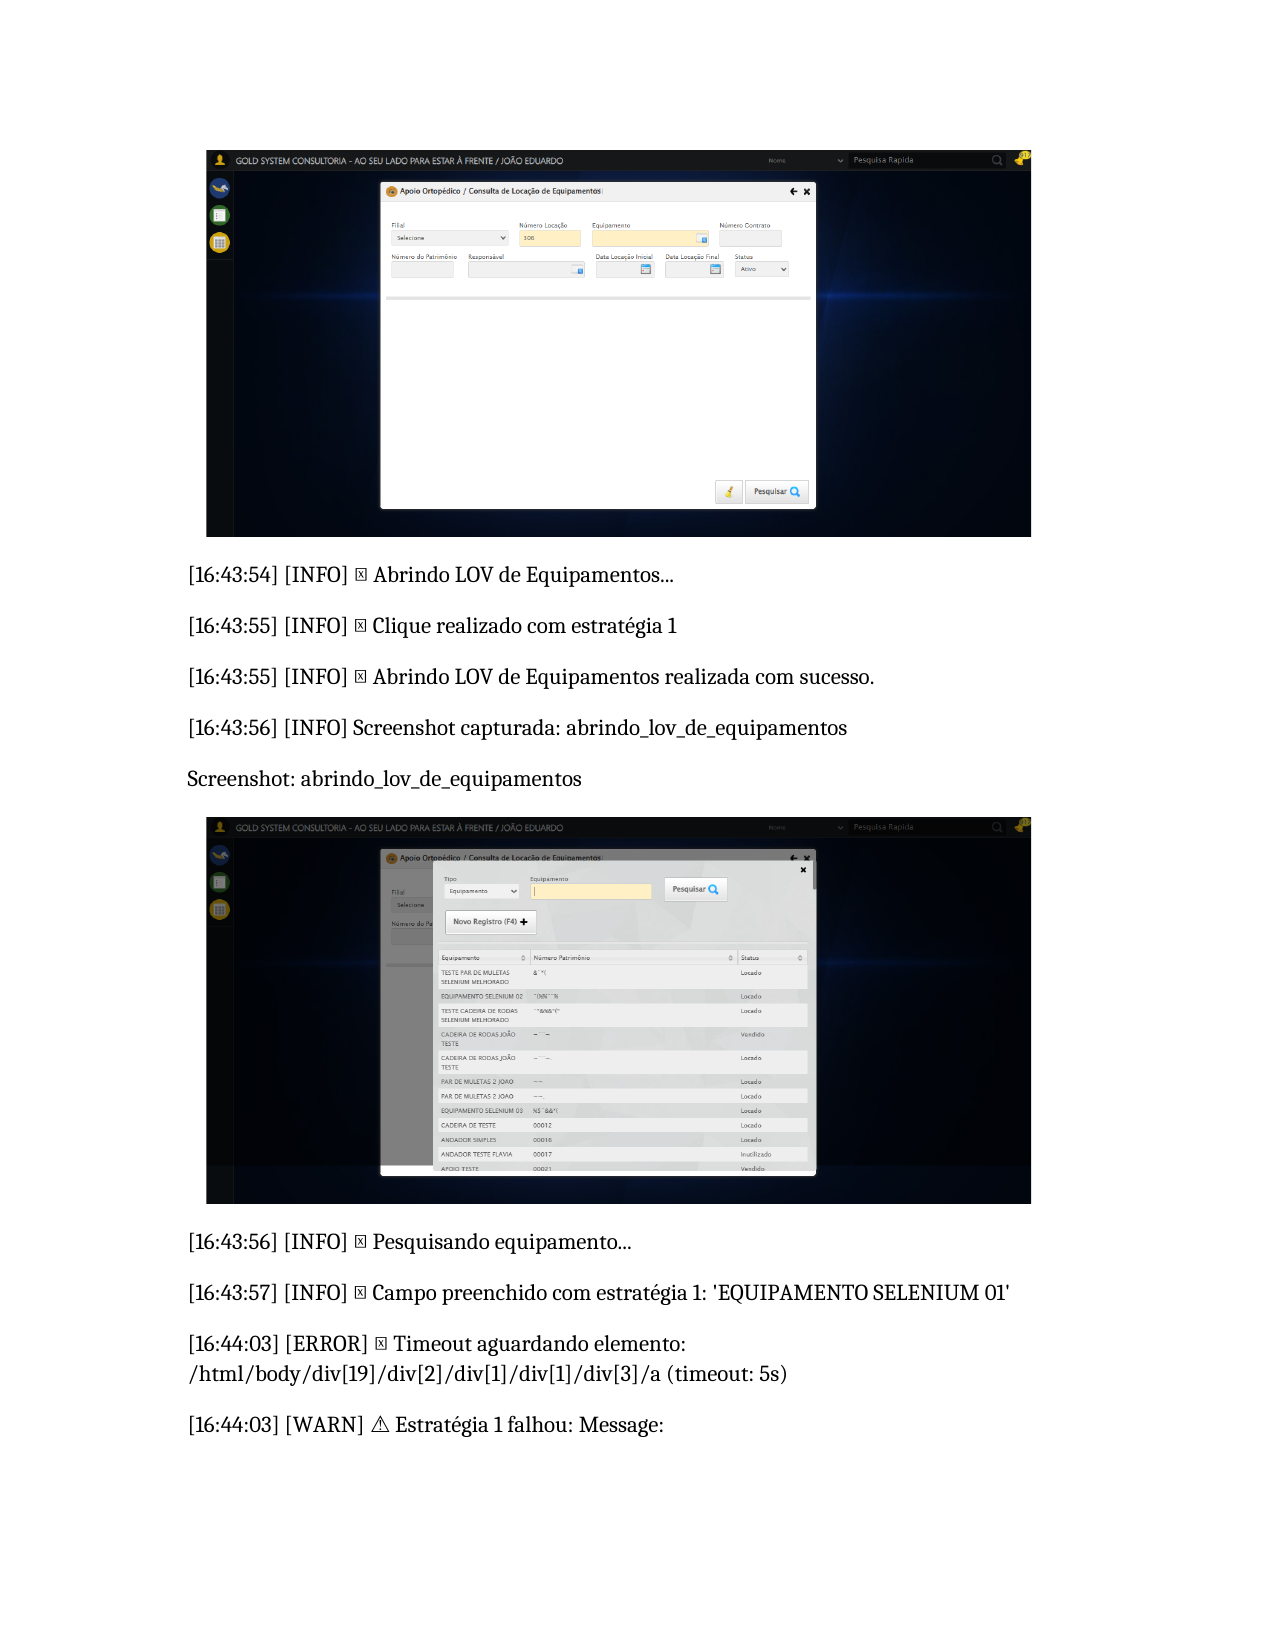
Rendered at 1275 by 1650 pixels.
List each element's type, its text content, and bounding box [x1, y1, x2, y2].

text [16:44:03] [ERROR] ❌ Timeout aguardando elemento: /html/body/div[19]/div[2]/div[1]/div[1]/div[3]/a (timeout: 5s) [187, 1331, 1087, 1387]
text [16:43:56] [INFO] Screenshot capturada: abrindo_lov_de_equipamentos [187, 715, 1087, 741]
text [16:43:56] [INFO] 🔄 Pesquisando equipamento... [187, 1229, 1087, 1255]
text [16:43:57] [INFO] ✅ Campo preenchido com estratégia 1: 'EQUIPAMENTO SELENIUM 01' [187, 1280, 1087, 1306]
picture [206, 150, 1032, 537]
picture [206, 817, 1032, 1204]
text [16:43:55] [INFO] ✅ Abrindo LOV de Equipamentos realizada com sucesso. [187, 664, 1087, 690]
text [16:44:03] [WARN] ⚠️ Estratégia 1 falhou: Message: [187, 1412, 1087, 1469]
text [16:43:54] [INFO] 🔄 Abrindo LOV de Equipamentos... [187, 562, 1087, 588]
text Screenshot: abrindo_lov_de_equipamentos [187, 766, 1087, 792]
text [16:43:55] [INFO] ✅ Clique realizado com estratégia 1 [187, 613, 1087, 639]
